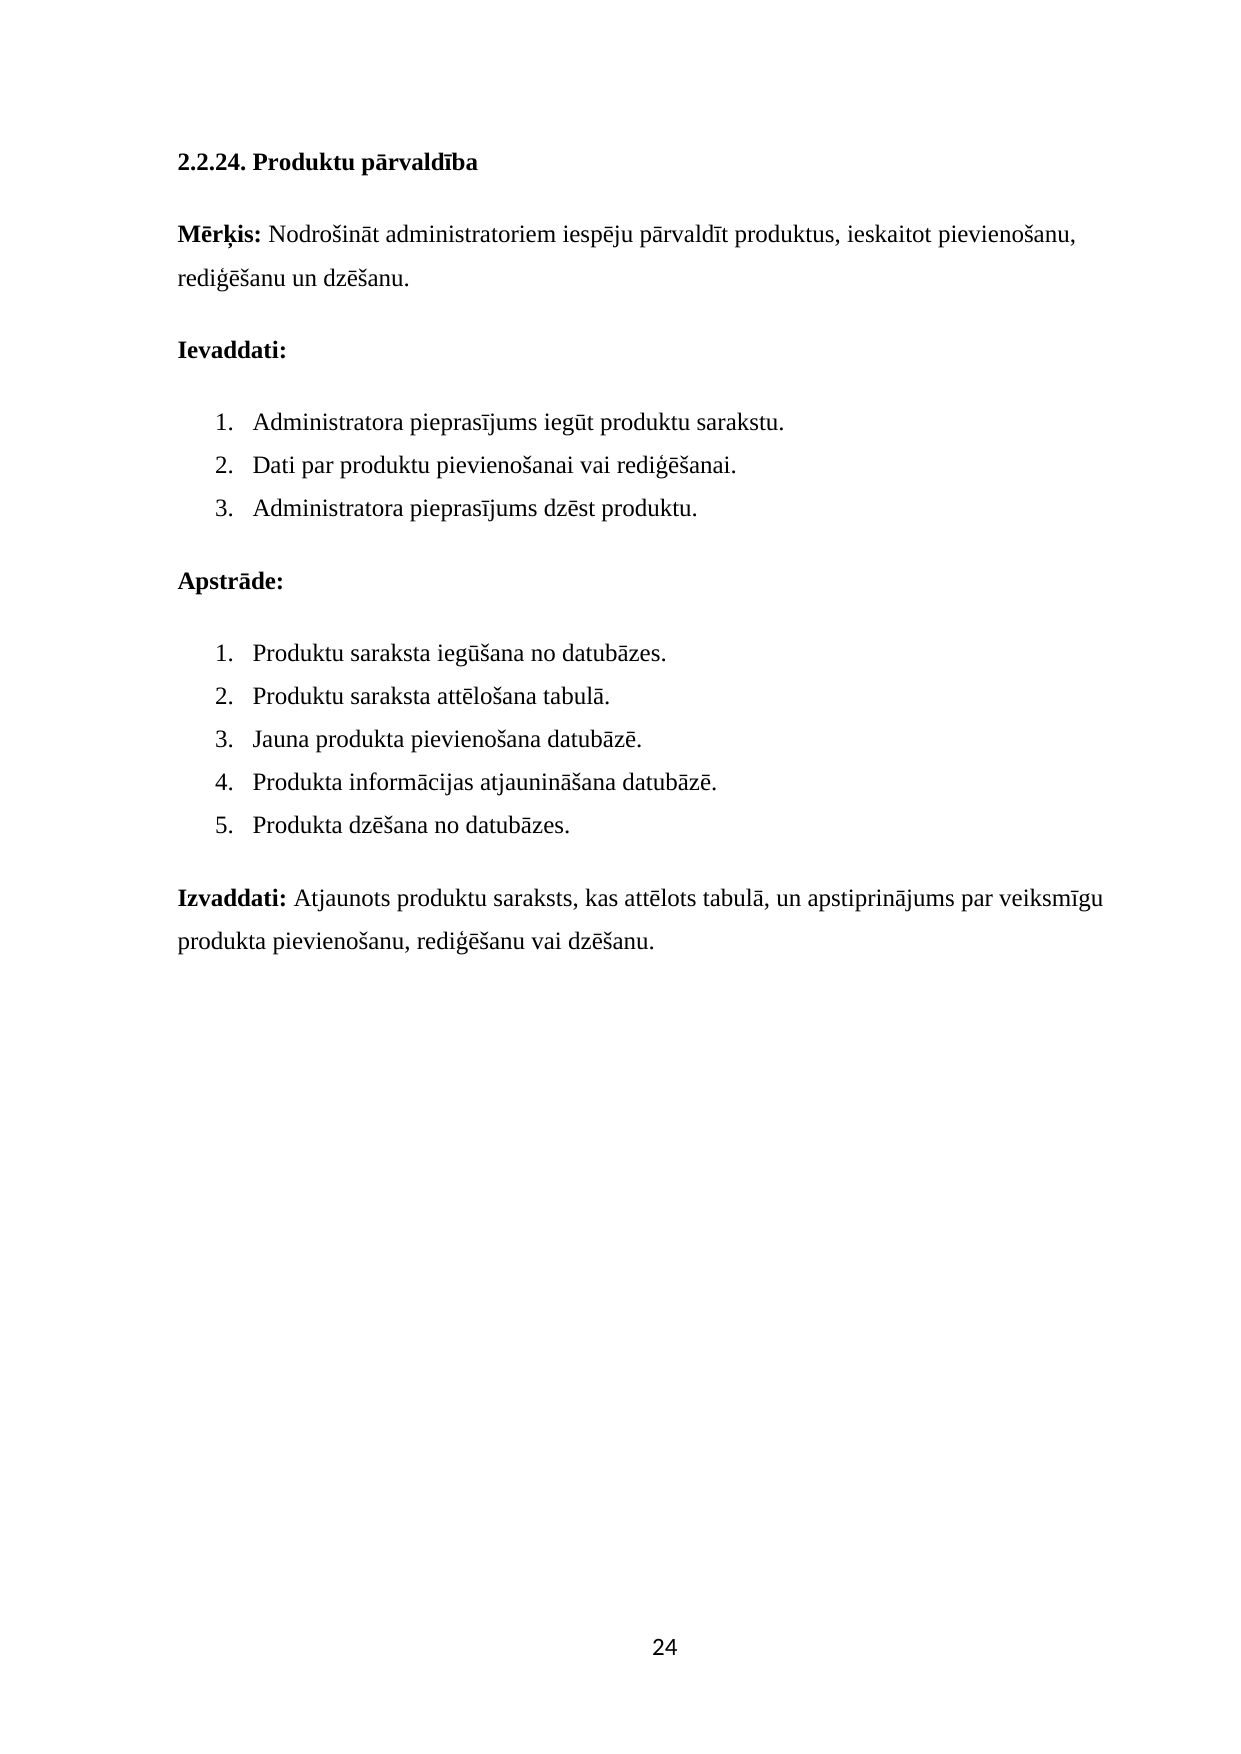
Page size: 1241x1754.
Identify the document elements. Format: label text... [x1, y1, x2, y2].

list Produktu saraksta iegūšana no datubāzes. [215, 638, 1152, 667]
list Produkta informācijas atjaunināšana datubāzē. [215, 767, 1152, 796]
list Produkta dzēšana no datubāzes. [215, 811, 1152, 839]
list Produktu saraksta attēlošana tabulā. [215, 681, 1152, 710]
text Izvaddati: Atjaunots produktu saraksts, kas attēlots tabulā, un apstiprinājums par veiksmīgu produkta pievienošanu, rediģēšanu vai dzēšanu. [177, 883, 1152, 955]
list Administratora pieprasījums dzēst produktu. [215, 493, 1152, 522]
text Apstrāde: [177, 566, 1152, 594]
list Jauna produkta pievienošana datubāzē. [215, 724, 1152, 753]
text 2.2.24. Produktu pārvaldība [177, 147, 1152, 176]
text Ievaddati: [177, 335, 1152, 364]
text Mērķis: Nodrošināt administratoriem iespēju pārvaldīt produktus, ieskaitot pievienošanu, rediģēšanu un dzēšanu. [177, 219, 1152, 291]
list Dati par produktu pievienošanai vai rediģēšanai. [215, 450, 1152, 479]
list Administratora pieprasījums iegūt produktu sarakstu. [215, 407, 1152, 436]
